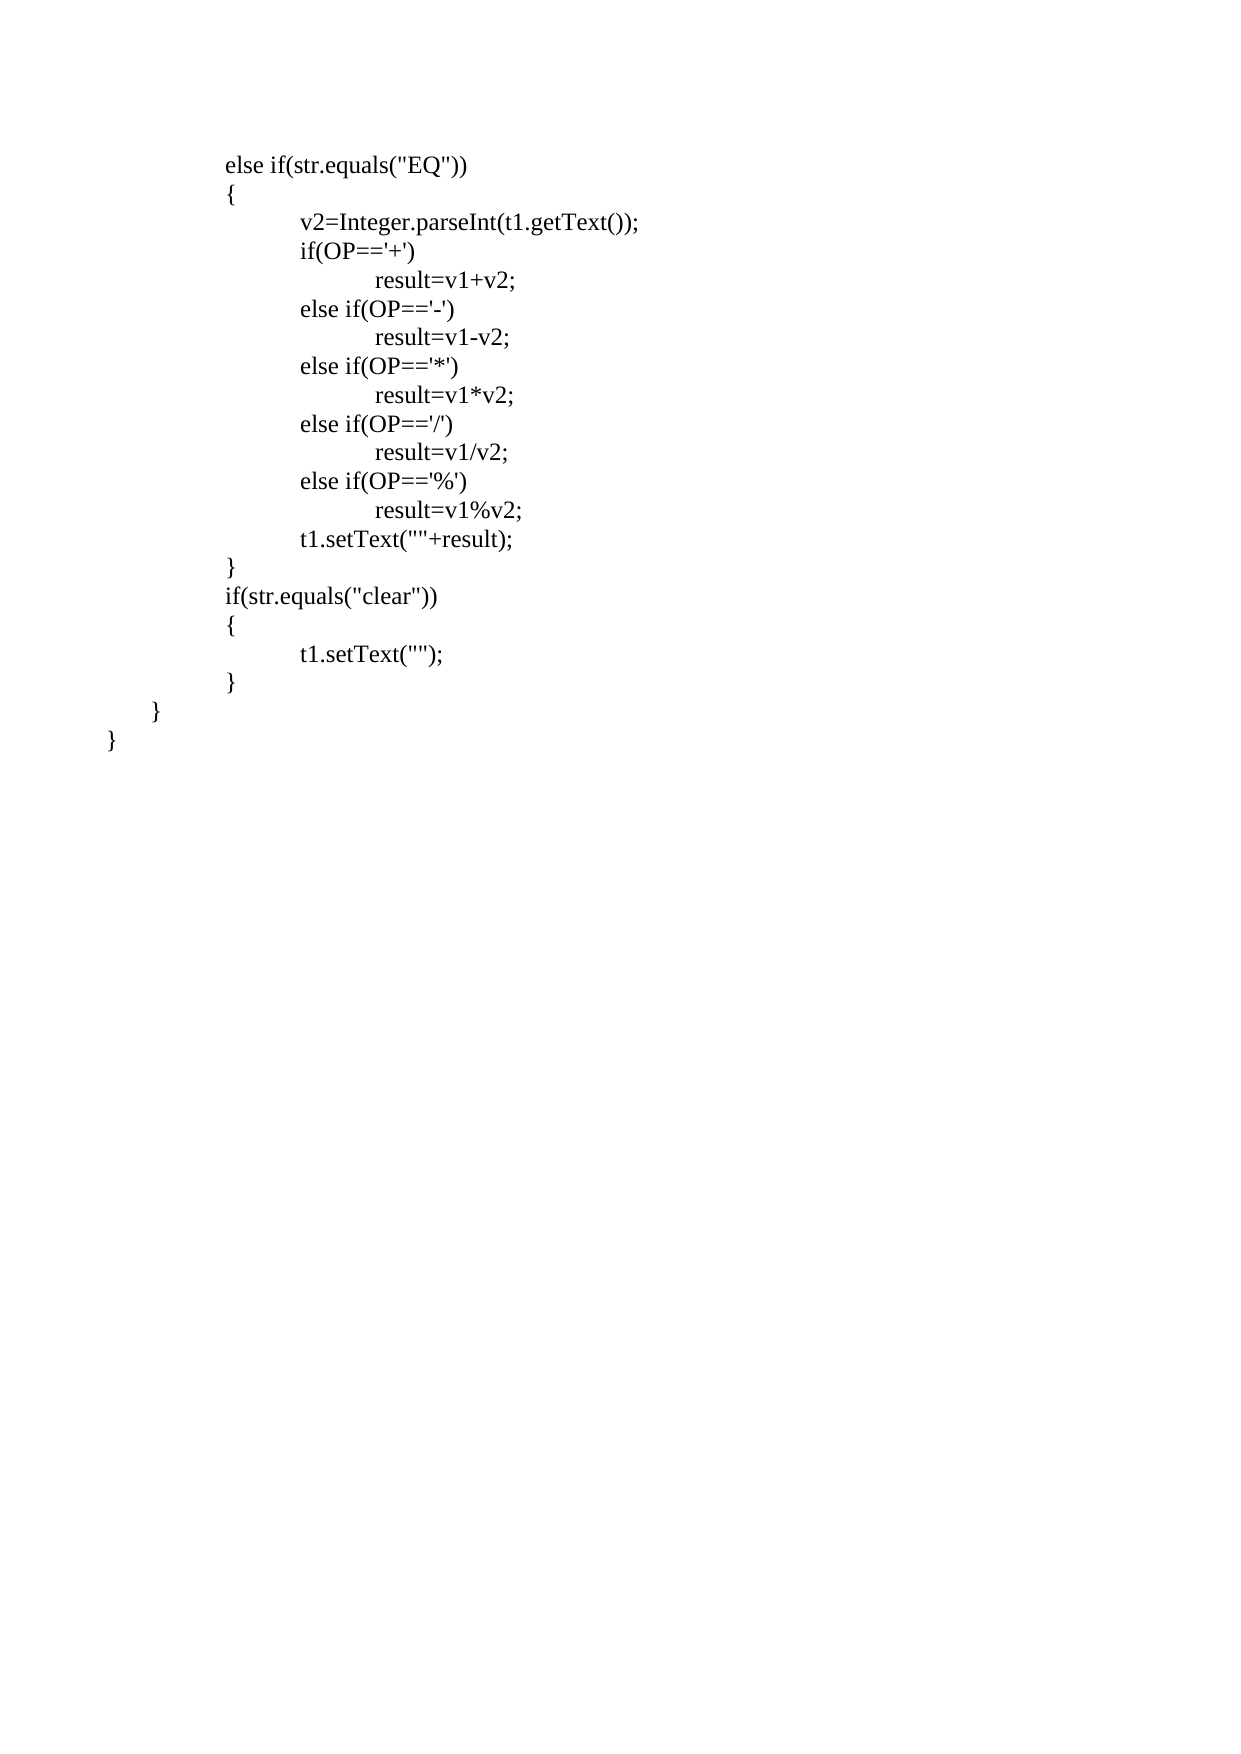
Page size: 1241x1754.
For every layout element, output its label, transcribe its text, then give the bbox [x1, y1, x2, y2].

text else if(OP=='%') [106, 466, 1090, 495]
text } [106, 552, 1090, 581]
text } [106, 667, 1090, 696]
text } [106, 696, 1090, 725]
text result=v1/v2; [106, 437, 1090, 466]
text else if(OP=='-') [106, 294, 1090, 322]
text t1.setText(""); [106, 639, 1090, 667]
text } [106, 725, 1090, 754]
text else if(OP=='/') [106, 409, 1090, 437]
text else if(str.equals("EQ")) [106, 150, 1090, 179]
text result=v1%v2; [106, 495, 1090, 524]
text result=v1-v2; [106, 322, 1090, 351]
text if(str.equals("clear")) [106, 581, 1090, 610]
text result=v1+v2; [106, 265, 1090, 294]
text result=v1*v2; [106, 380, 1090, 409]
text { [106, 179, 1090, 207]
text { [106, 610, 1090, 639]
text else if(OP=='*') [106, 351, 1090, 380]
text t1.setText(""+result); [106, 524, 1090, 552]
text v2=Integer.parseInt(t1.getText()); [106, 207, 1090, 236]
text if(OP=='+') [106, 236, 1090, 265]
